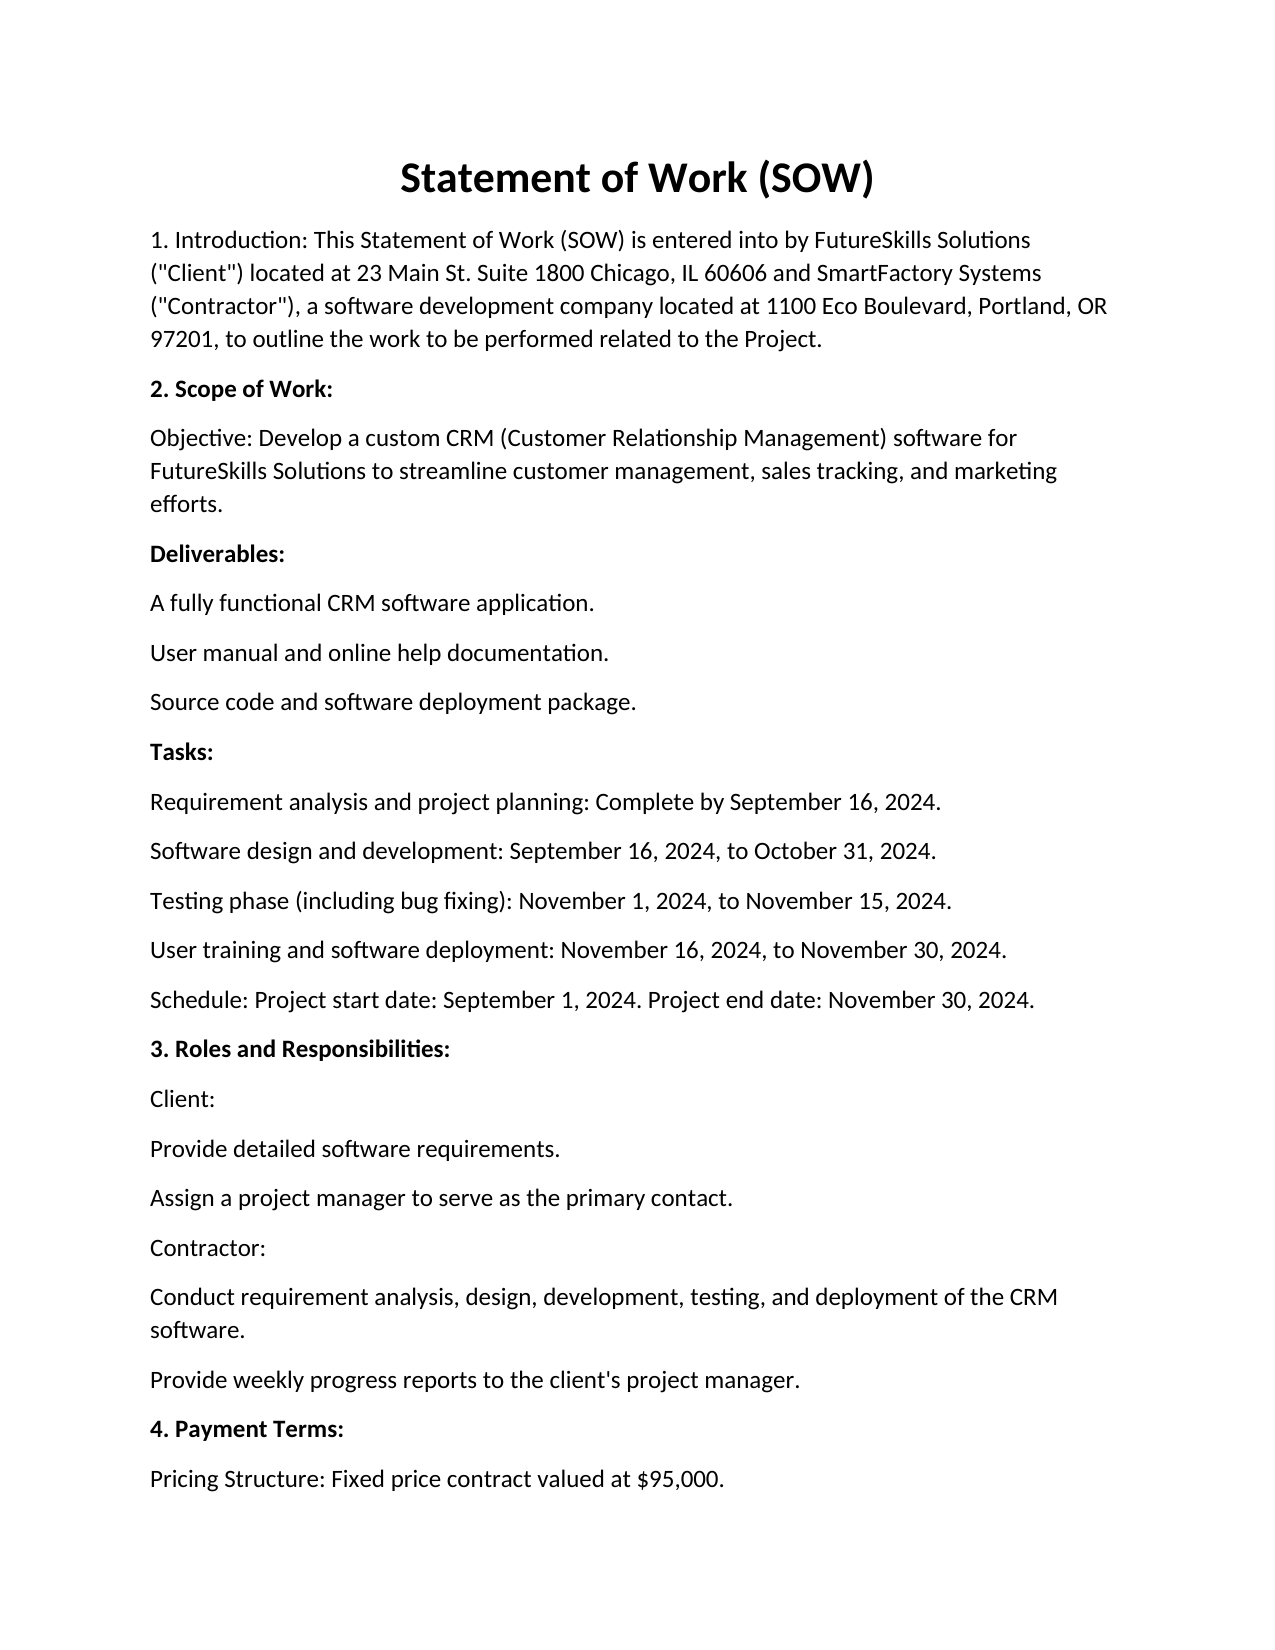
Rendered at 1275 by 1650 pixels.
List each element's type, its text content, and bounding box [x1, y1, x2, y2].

text Client: [150, 1083, 1125, 1114]
text 3. Roles and Responsibilities: [150, 1033, 1125, 1064]
text Source code and software deployment package. [150, 686, 1125, 717]
text 4. Payment Terms: [150, 1413, 1125, 1444]
text Assign a project manager to serve as the primary contact. [150, 1182, 1125, 1213]
text Contractor: [150, 1232, 1125, 1262]
text A fully functional CRM software application. [150, 587, 1125, 618]
text Requirement analysis and project planning: Complete by September 16, 2024. [150, 786, 1125, 816]
text Software design and development: September 16, 2024, to October 31, 2024. [150, 835, 1125, 866]
text Deliverables: [150, 538, 1125, 568]
text 2. Scope of Work: [150, 373, 1125, 403]
text User training and software deployment: November 16, 2024, to November 30, 2024. [150, 934, 1125, 965]
text Objective: Develop a custom CRM (Customer Relationship Management) software for FutureSkills Solutions to streamline customer management, sales tracking, and marketing efforts. [150, 422, 1125, 519]
text Schedule: Project start date: September 1, 2024. Project end date: November 30, 2024. [150, 984, 1125, 1014]
text Pricing Structure: Fixed price contract valued at $95,000. [150, 1463, 1125, 1494]
text Provide weekly progress reports to the client's project manager. [150, 1364, 1125, 1394]
text Testing phase (including bug fixing): November 1, 2024, to November 15, 2024. [150, 885, 1125, 915]
text 1. Introduction: This Statement of Work (SOW) is entered into by FutureSkills Solutions ("Client") located at 23 Main St. Suite 1800 Chicago, IL 60606 and SmartFactory Systems ("Contractor"), a software development company located at 1100 Eco Boulevard, Portland, OR 97201, to outline the work to be performed related to the Project. [150, 224, 1125, 354]
text Tasks: [150, 736, 1125, 767]
text User manual and online help documentation. [150, 637, 1125, 667]
text Conduct requirement analysis, design, development, testing, and deployment of the CRM software. [150, 1281, 1125, 1345]
text Statement of Work (SOW) [150, 150, 1125, 203]
text Provide detailed software requirements. [150, 1133, 1125, 1163]
